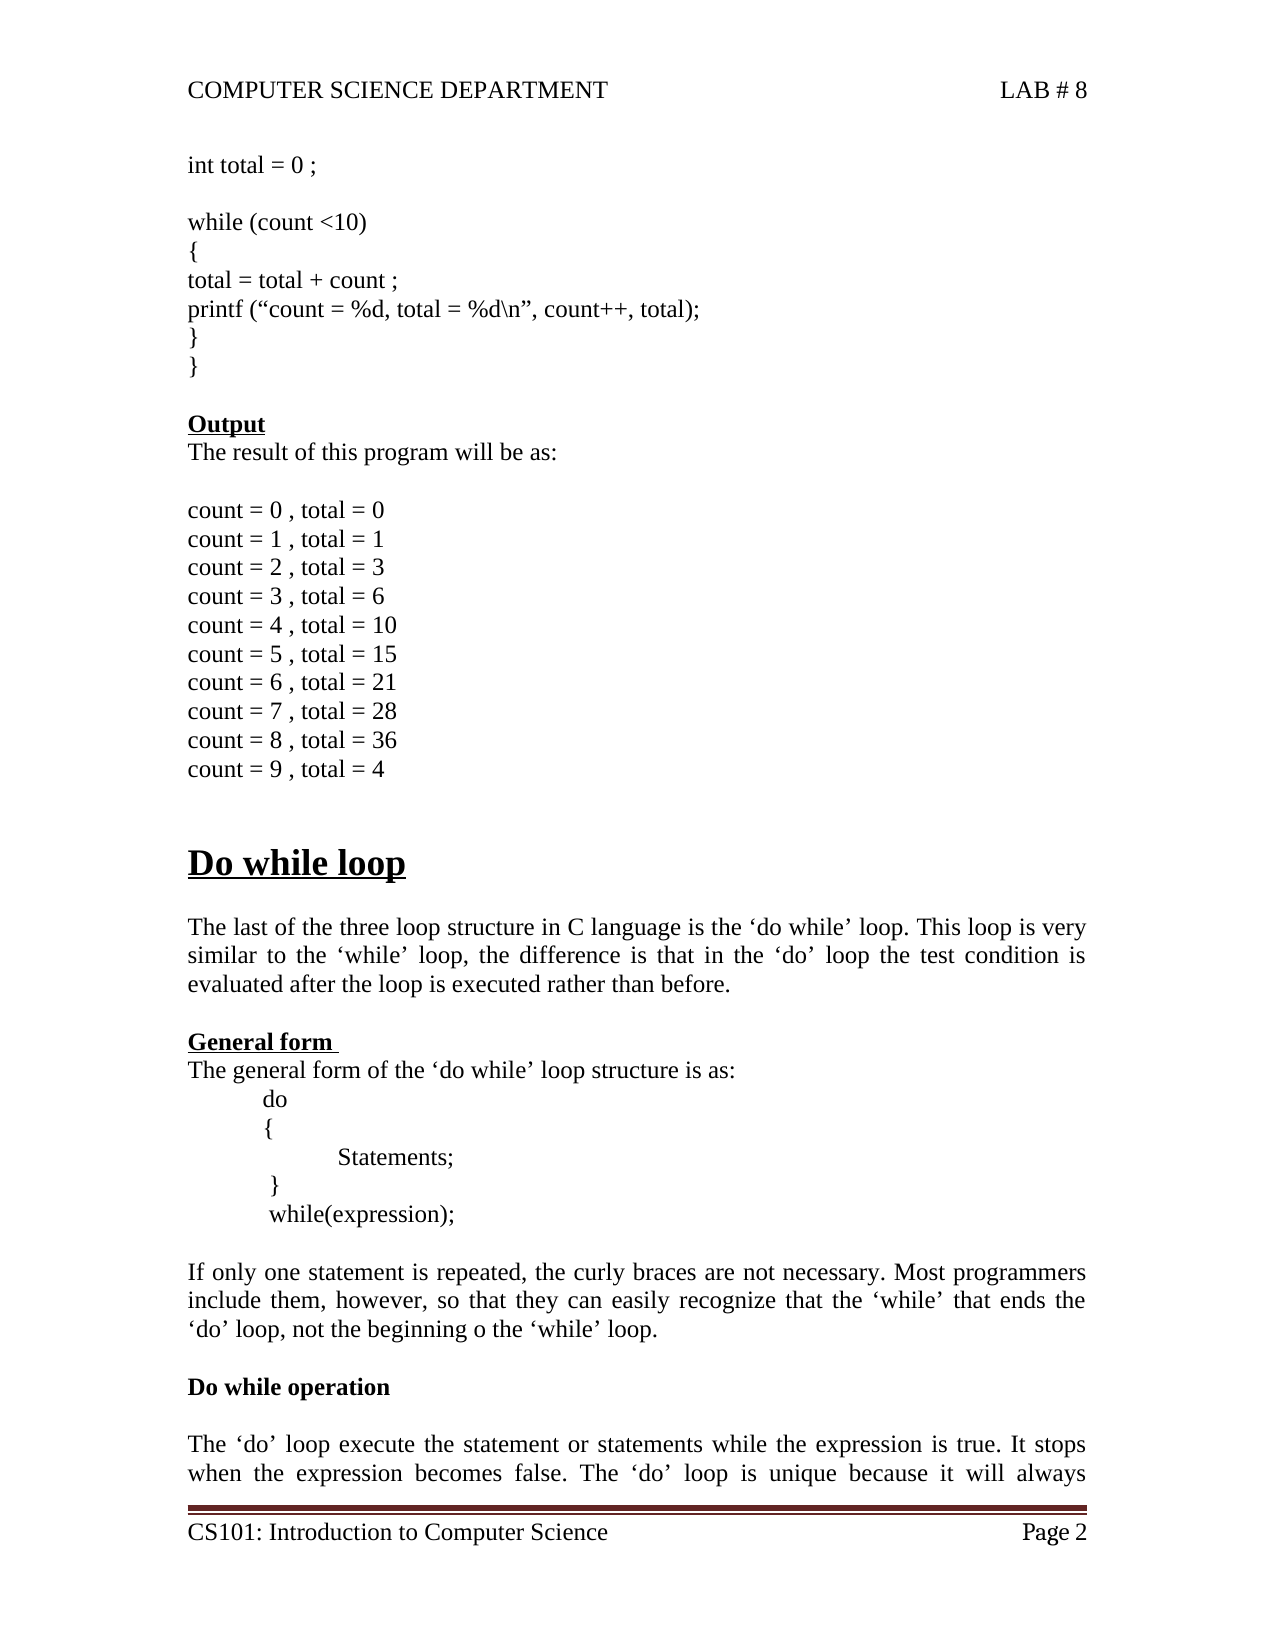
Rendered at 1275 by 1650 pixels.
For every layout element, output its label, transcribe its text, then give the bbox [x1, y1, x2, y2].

text while (count <10) [187, 207, 1087, 236]
text { [187, 236, 1087, 265]
text } [262, 1171, 1087, 1199]
subtitle Do while operation [187, 1372, 1087, 1401]
text count = 1 , total = 1 [187, 524, 1087, 552]
text while(expression); [262, 1199, 1087, 1228]
text If only one statement is repeated, the curly braces are not necessary. Most programmers include them, however, so that they can easily recognize that the ‘while’ that ends the ‘do’ loop, not the beginning o the ‘while’ loop. [187, 1257, 1087, 1343]
text Statements; [262, 1142, 1087, 1171]
text int total = 0 ; [187, 150, 1087, 179]
subtitle Do while loop [187, 840, 1087, 883]
text count = 9 , total = 4 [187, 754, 1087, 782]
text Output [187, 409, 1087, 437]
text The general form of the ‘do while’ loop structure is as: [187, 1056, 1087, 1084]
text } [187, 351, 1087, 380]
text count = 2 , total = 3 [187, 552, 1087, 581]
text printf (“count = %d, total = %d\n”, count++, total); [187, 294, 1087, 322]
text count = 3 , total = 6 [187, 581, 1087, 610]
text { [262, 1113, 1087, 1142]
subtitle General form [187, 1027, 1087, 1056]
text count = 7 , total = 28 [187, 696, 1087, 725]
text count = 6 , total = 21 [187, 667, 1087, 696]
text count = 5 , total = 15 [187, 639, 1087, 667]
text do [262, 1084, 1087, 1113]
text } [187, 322, 1087, 351]
text The result of this program will be as: [187, 437, 1087, 466]
text total = total + count ; [187, 265, 1087, 294]
text count = 8 , total = 36 [187, 725, 1087, 754]
text count = 4 , total = 10 [187, 610, 1087, 639]
text count = 0 , total = 0 [187, 495, 1087, 524]
text The last of the three loop structure in C language is the ‘do while’ loop. This loop is very similar to the ‘while’ loop, the difference is that in the ‘do’ loop the test condition is evaluated after the loop is executed rather than before. [187, 912, 1087, 998]
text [187, 1429, 1087, 1487]
